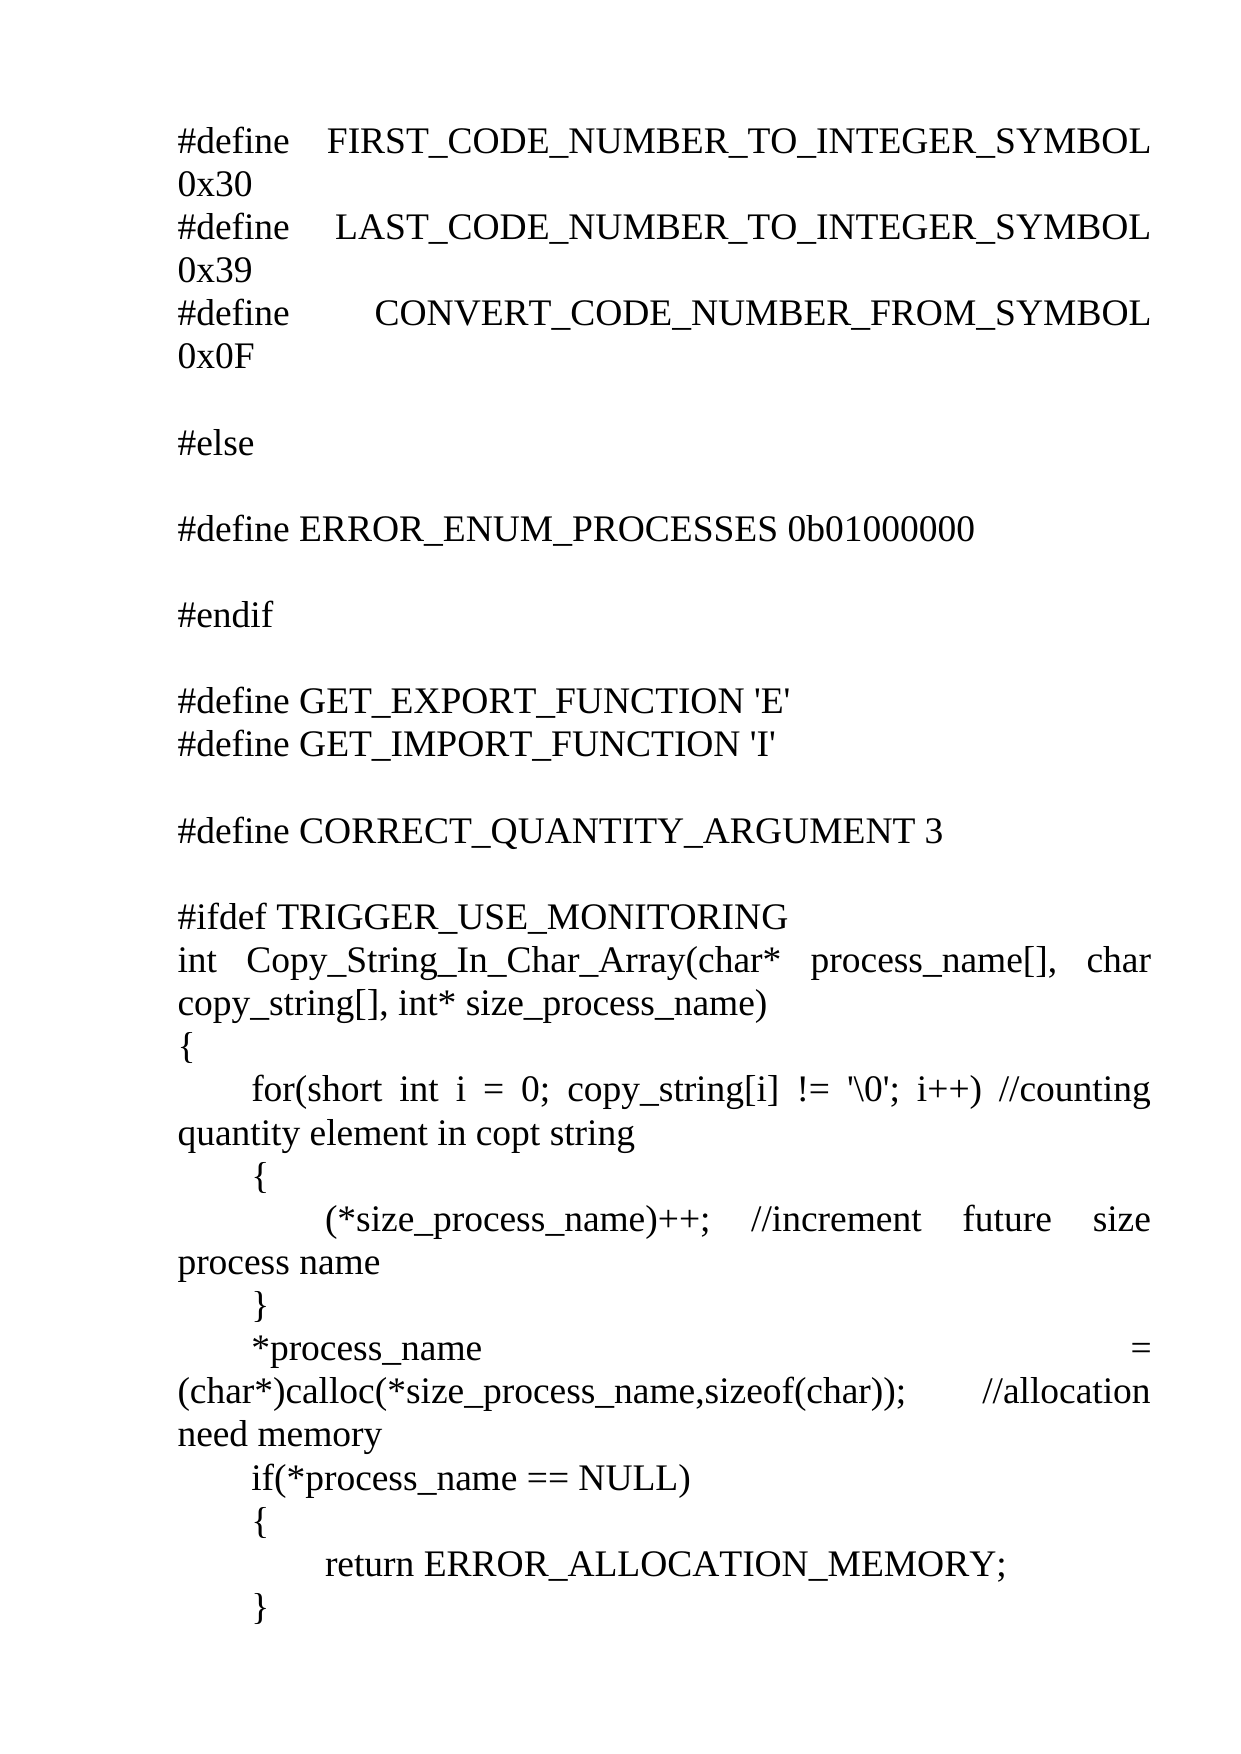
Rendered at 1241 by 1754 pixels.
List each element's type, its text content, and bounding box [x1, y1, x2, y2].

text { [177, 1024, 1152, 1067]
text #define GET_EXPORT_FUNCTION 'E' [177, 679, 1152, 722]
text *process_name = (char*)calloc(*size_process_name,sizeof(char)); //allocation need memory [177, 1326, 1152, 1455]
text for(short int i = 0; copy_string[i] != '\0'; i++) //counting quantity element in copt string [177, 1067, 1152, 1153]
text #else [177, 420, 1152, 463]
text } [177, 1282, 1152, 1326]
text #endif [177, 592, 1152, 636]
text int Copy_String_In_Char_Array(char* process_name[], char copy_string[], int* size_process_name) [177, 937, 1152, 1024]
text } [177, 1584, 1152, 1627]
text if(*process_name == NULL) [177, 1455, 1152, 1498]
text #define FIRST_CODE_NUMBER_TO_INTEGER_SYMBOL 0x30 [177, 118, 1152, 204]
text #define ERROR_ENUM_PROCESSES 0b01000000 [177, 506, 1152, 549]
text #ifdef TRIGGER_USE_MONITORING [177, 894, 1152, 937]
text return ERROR_ALLOCATION_MEMORY; [177, 1541, 1152, 1584]
text (*size_process_name)++; //increment future size process name [177, 1196, 1152, 1282]
text #define GET_IMPORT_FUNCTION 'I' [177, 722, 1152, 765]
text #define CONVERT_CODE_NUMBER_FROM_SYMBOL 0x0F [177, 291, 1152, 377]
text #define CORRECT_QUANTITY_ARGUMENT 3 [177, 808, 1152, 851]
text { [177, 1498, 1152, 1541]
text #define LAST_CODE_NUMBER_TO_INTEGER_SYMBOL 0x39 [177, 204, 1152, 291]
text { [177, 1153, 1152, 1196]
